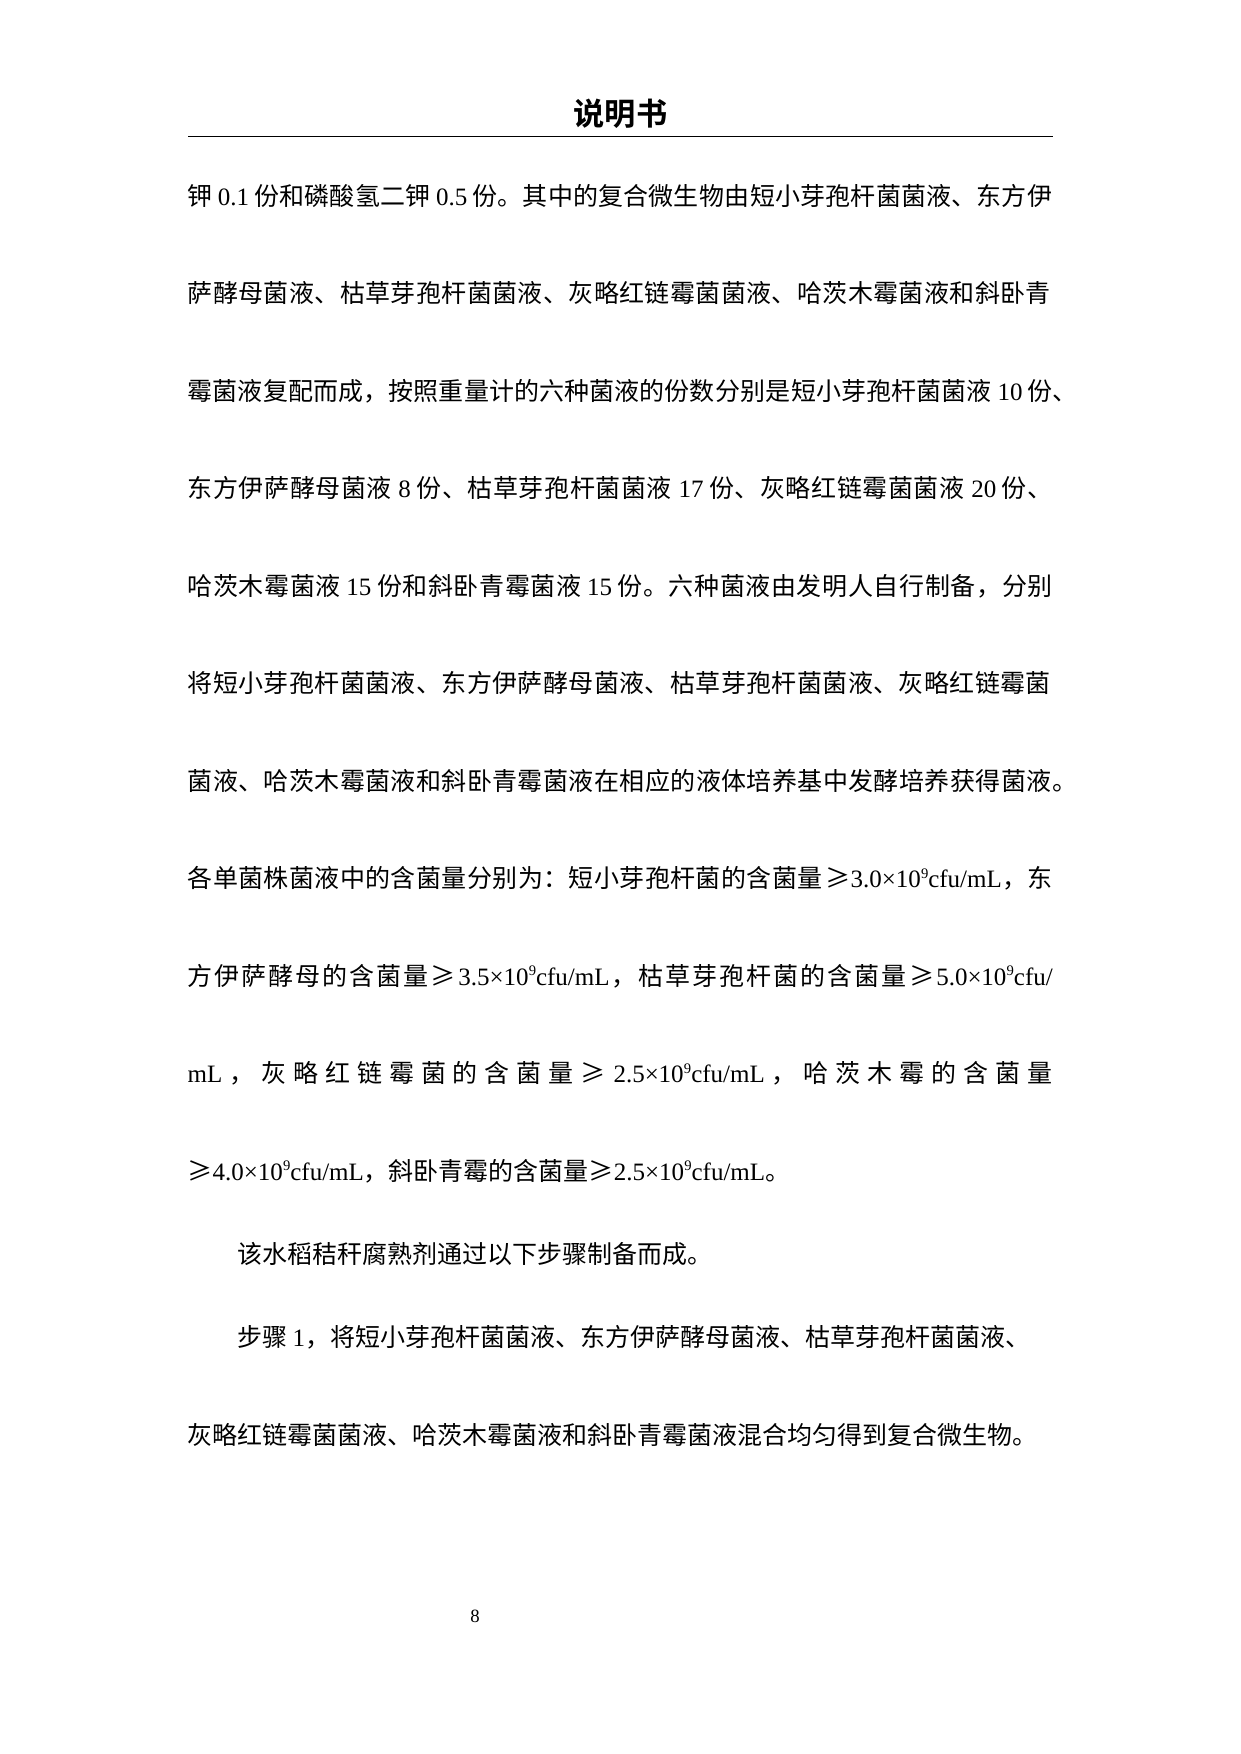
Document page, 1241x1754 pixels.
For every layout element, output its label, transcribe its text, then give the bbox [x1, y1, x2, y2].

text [187, 162, 1053, 1202]
text 该水稻秸秆腐熟剂通过以下步骤制备而成。 [187, 1220, 1053, 1285]
text 步骤1，将短小芽孢杆菌菌液、东方伊萨酵母菌液、枯草芽孢杆菌菌液、灰略红链霉菌菌液、哈茨木霉菌液和斜卧青霉菌液混合均匀得到复合微生物。 [187, 1303, 1053, 1466]
